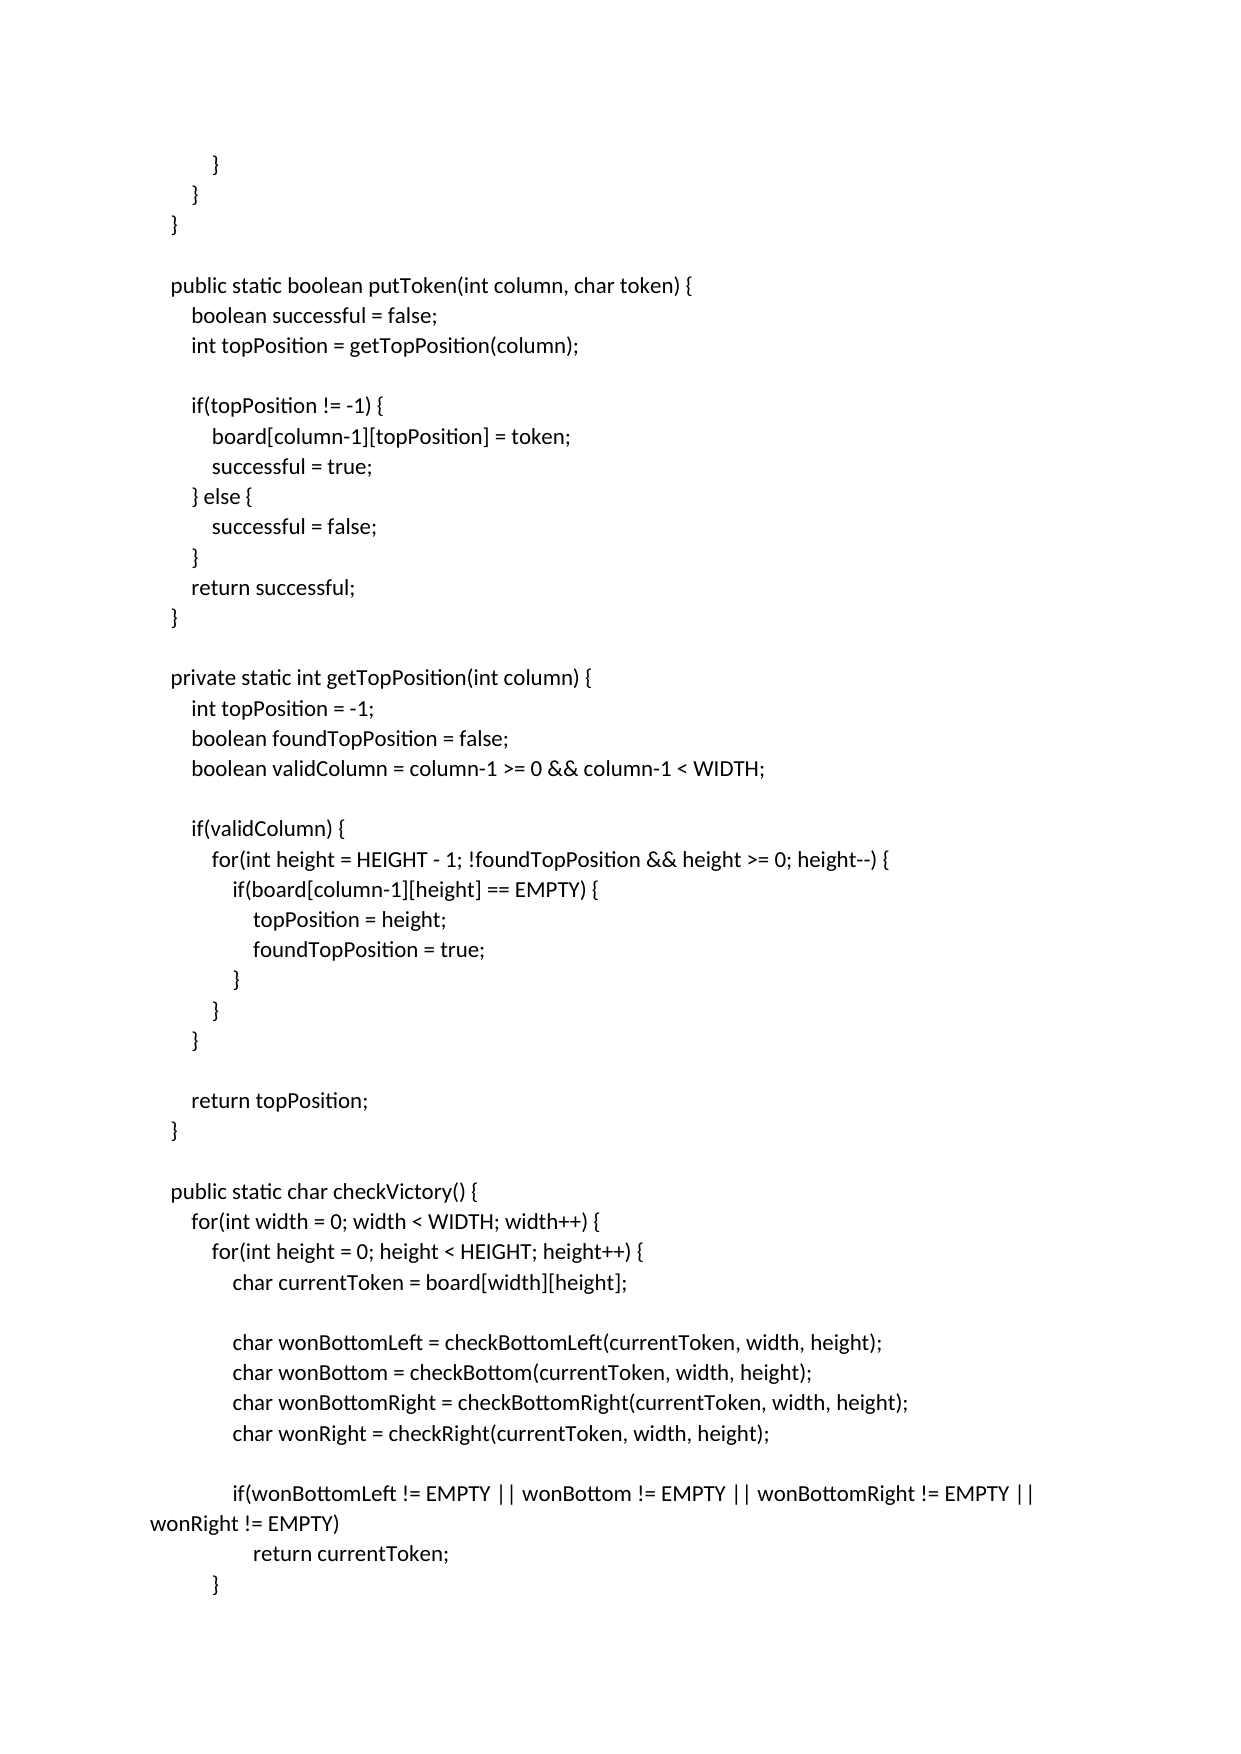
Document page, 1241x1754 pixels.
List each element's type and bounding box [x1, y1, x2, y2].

text [150, 150, 1090, 1598]
